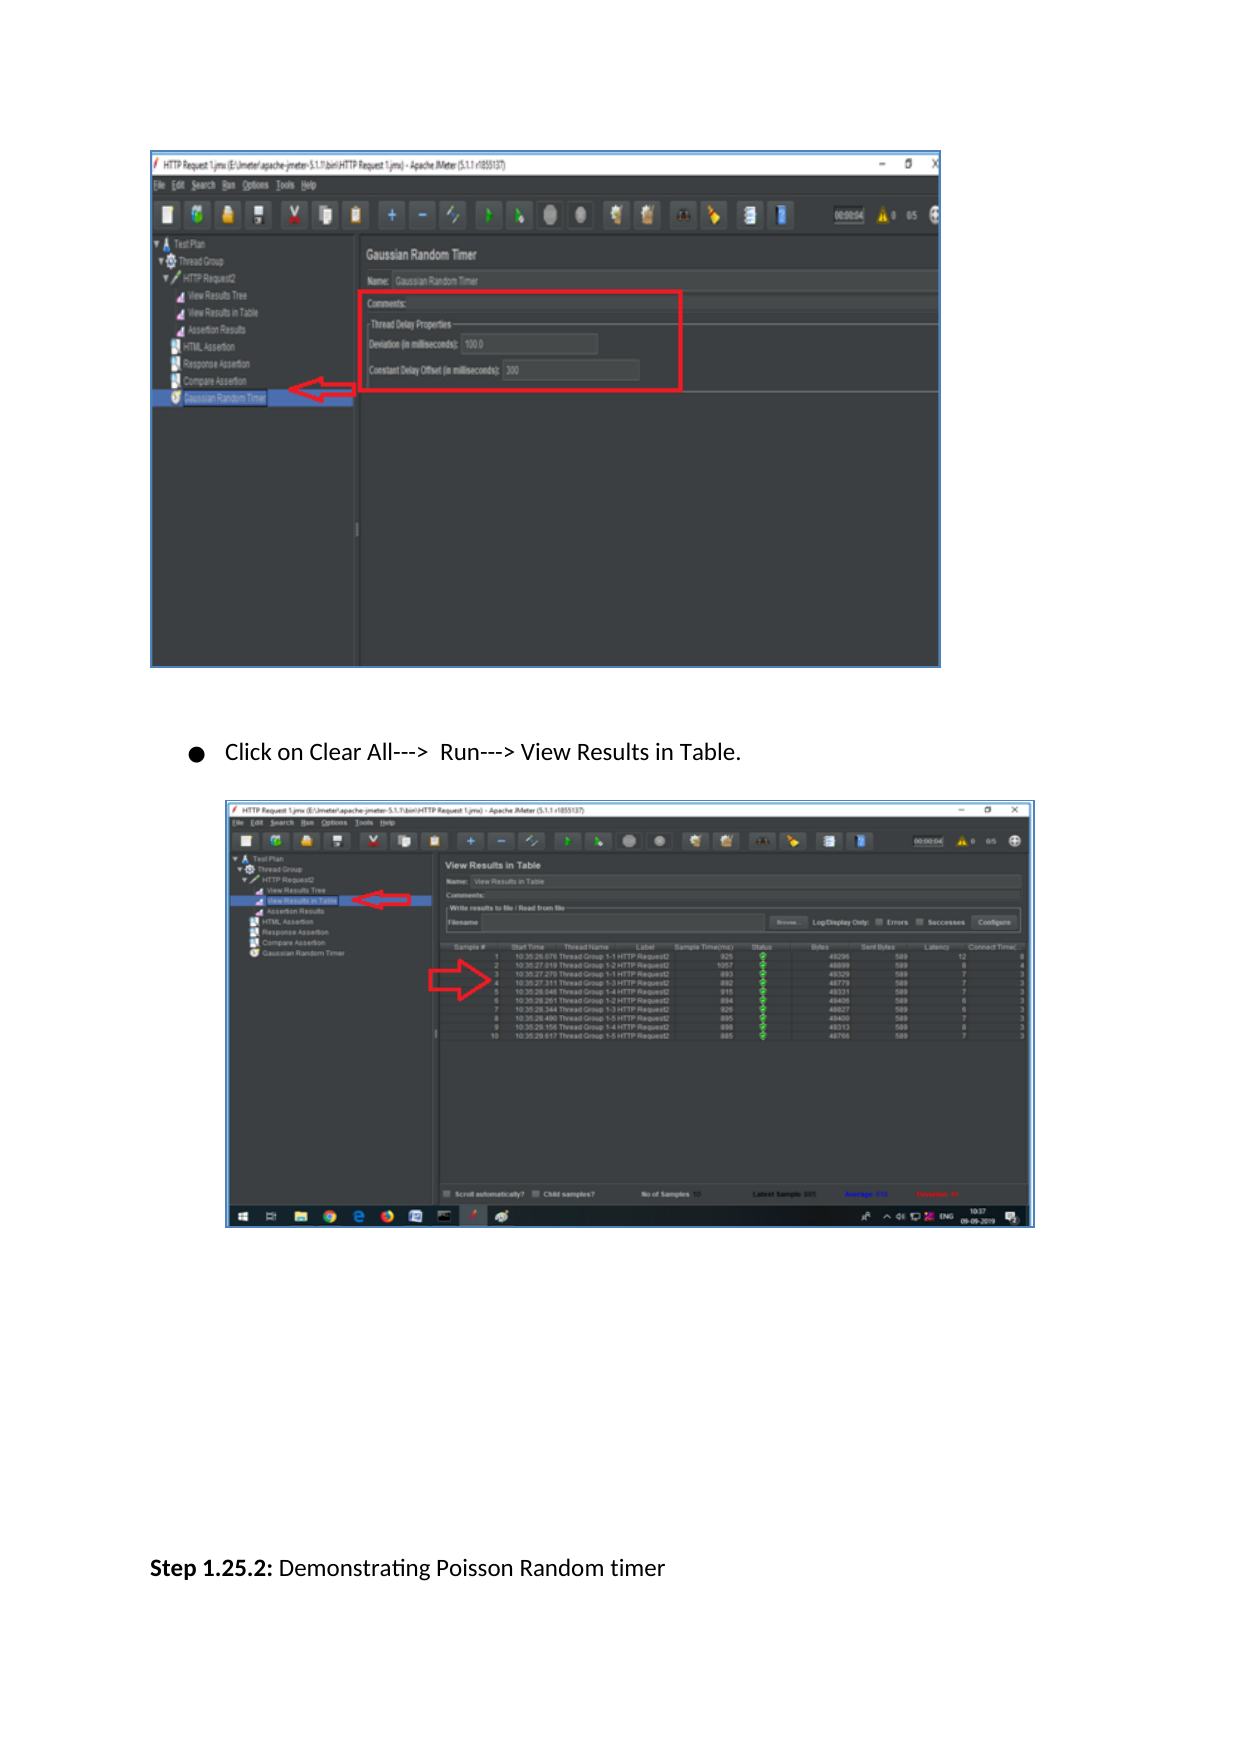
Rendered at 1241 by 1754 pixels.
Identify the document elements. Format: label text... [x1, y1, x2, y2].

picture [227, 801, 1033, 1226]
list Click on Clear All---> Run---> View Results in Table. [187, 730, 1090, 772]
picture [152, 152, 939, 666]
text Step 1.25.2: Demonstrating Poisson Random timer [150, 1552, 1090, 1583]
